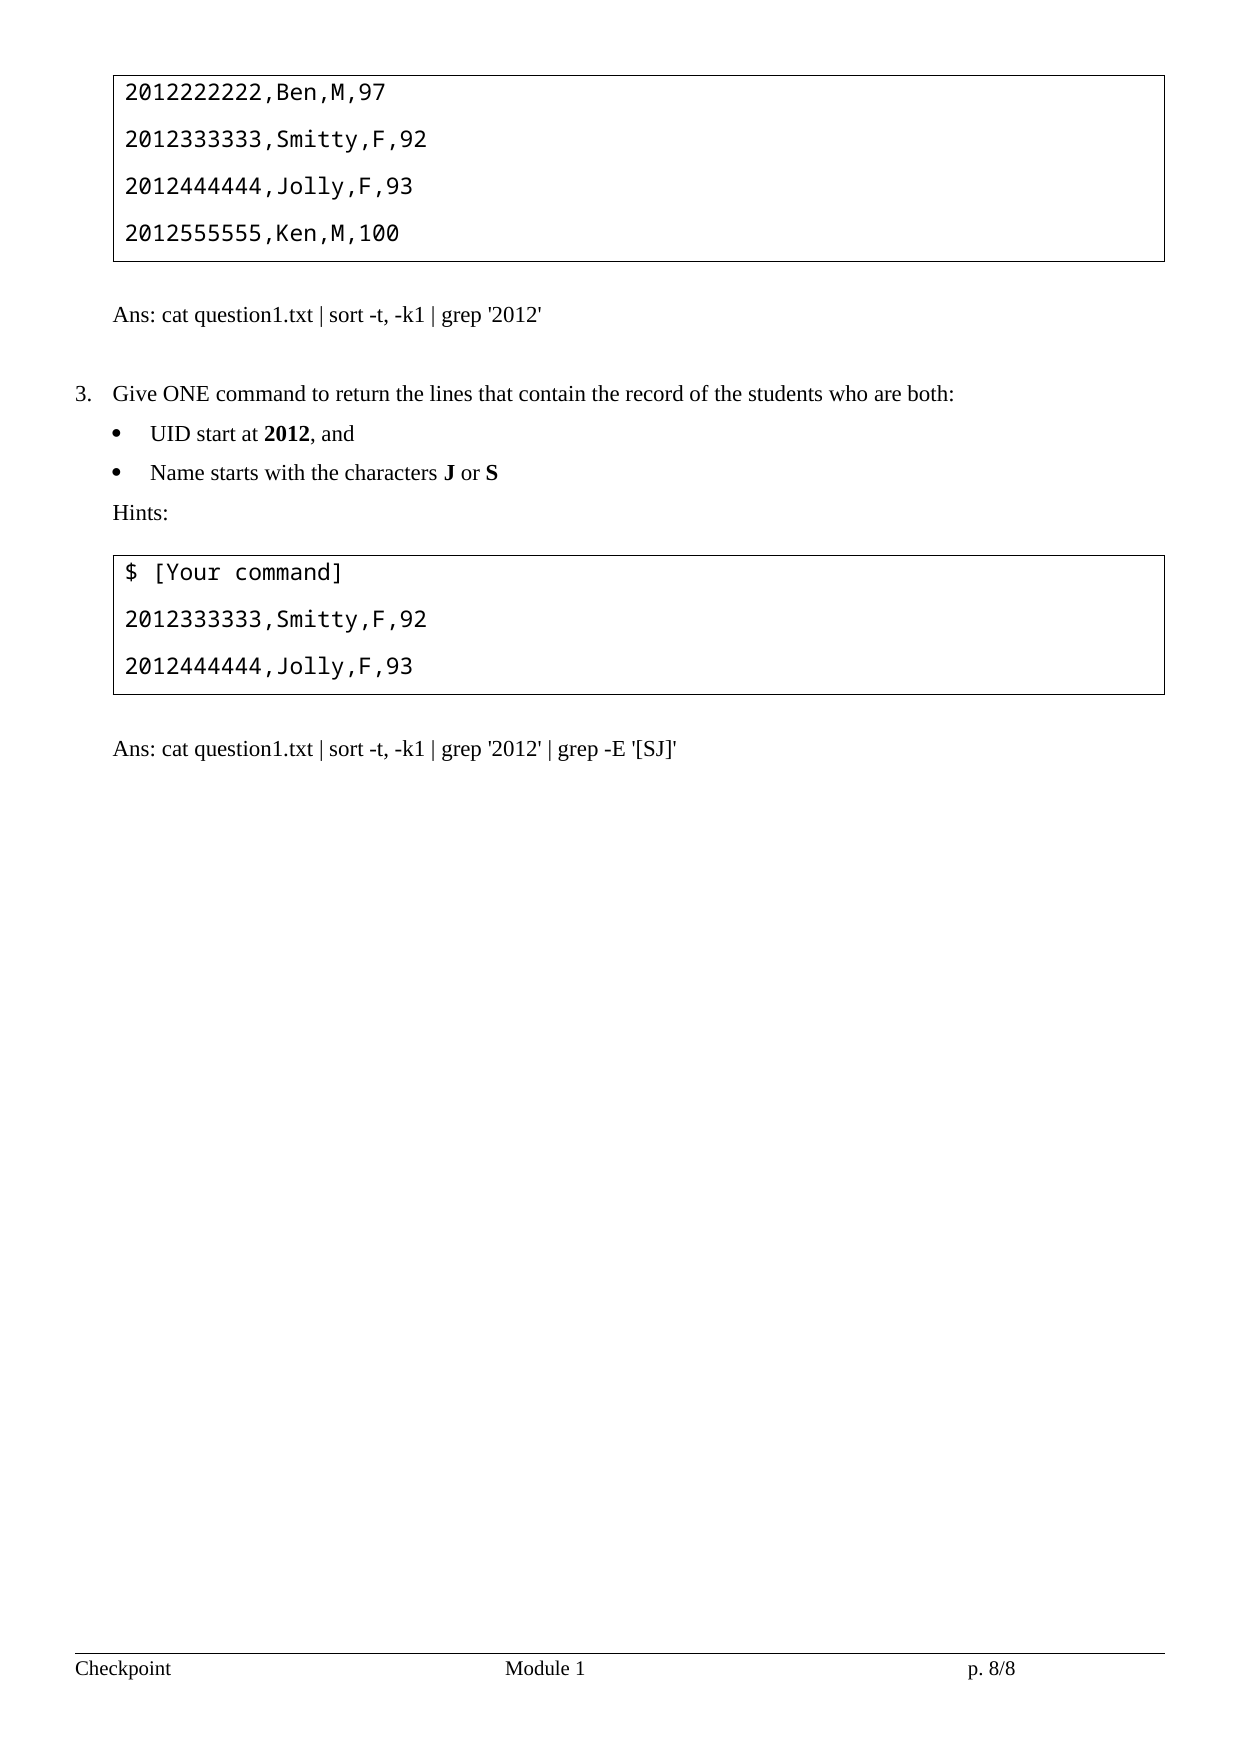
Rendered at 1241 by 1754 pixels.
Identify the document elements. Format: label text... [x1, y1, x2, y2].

list Ans: [112, 302, 1165, 328]
list Ans: [112, 735, 1165, 761]
table_header $ [Your command] 2012333333,Smitty,F,92 2012444444,Jolly,F,93 [114, 556, 1164, 694]
list UID start at 2012, and [112, 420, 1165, 446]
text Hints: [112, 499, 1165, 525]
list Give ONE command to return the lines that contain the record of the students who are both: [75, 381, 1165, 407]
list Name starts with the characters J or S [112, 459, 1165, 486]
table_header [114, 76, 1164, 261]
